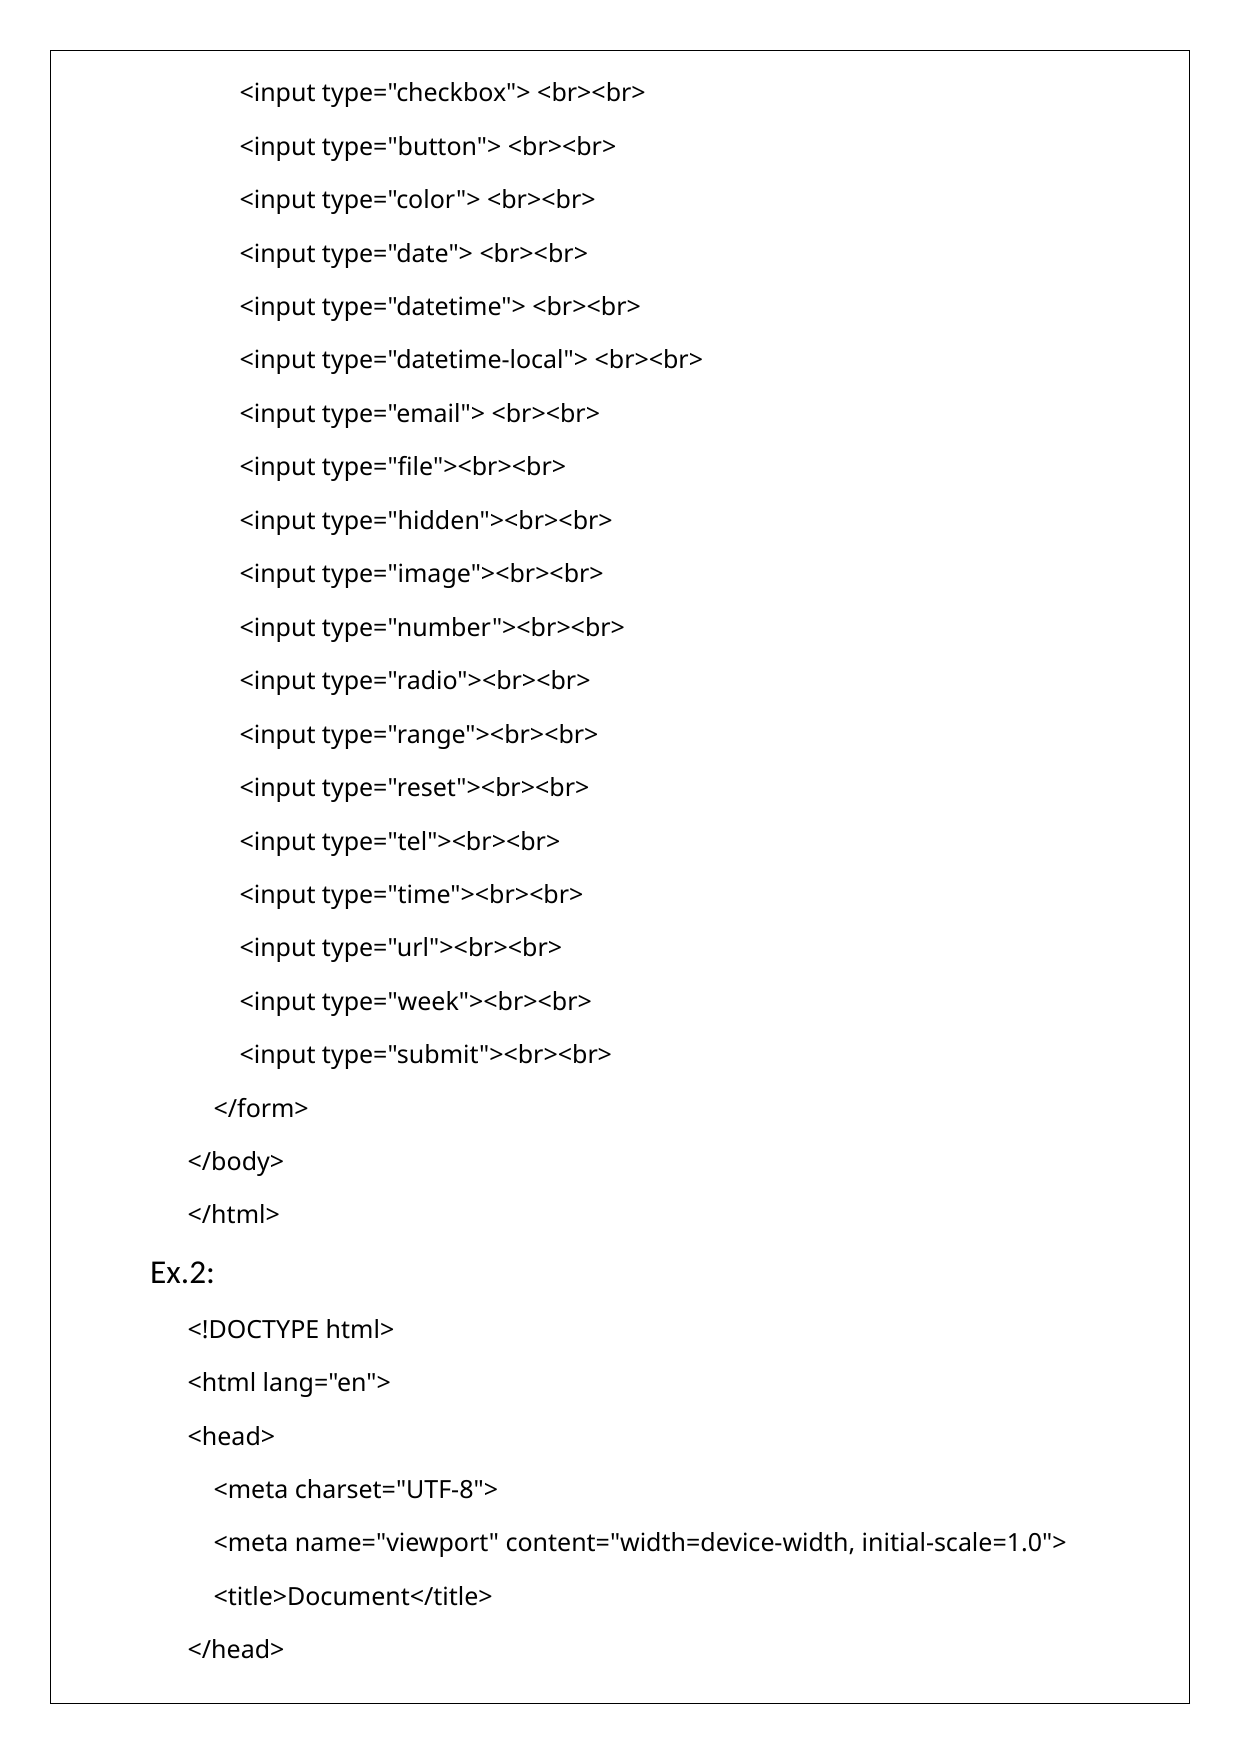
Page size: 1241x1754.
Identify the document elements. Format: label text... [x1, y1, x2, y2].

text <html lang="en"> [187, 1365, 1135, 1399]
text <meta charset="UTF-8"> [187, 1472, 1135, 1506]
text <input type="reset"><br><br> [187, 770, 1135, 804]
text <title>Document</title> [187, 1578, 1135, 1612]
text <input type="week"><br><br> [187, 983, 1135, 1017]
text <input type="email"> <br><br> [187, 396, 1135, 430]
text </body> [187, 1144, 1135, 1178]
text <input type="radio"><br><br> [187, 663, 1135, 697]
text </form> [187, 1090, 1135, 1124]
text </html> [187, 1197, 1135, 1231]
text <input type="url"><br><br> [187, 930, 1135, 964]
text <input type="submit"><br><br> [187, 1037, 1135, 1071]
text <input type="range"><br><br> [187, 716, 1135, 750]
text <input type="tel"><br><br> [187, 823, 1135, 857]
text Ex.2: [150, 1251, 1135, 1291]
text <input type="datetime"> <br><br> [187, 289, 1135, 323]
text <!DOCTYPE html> [187, 1311, 1135, 1345]
text <input type="hidden"><br><br> [187, 502, 1135, 537]
text <input type="number"><br><br> [187, 609, 1135, 643]
text <input type="file"><br><br> [187, 449, 1135, 483]
text <head> [187, 1418, 1135, 1452]
text <input type="button"> <br><br> [187, 128, 1135, 162]
text <input type="time"><br><br> [187, 877, 1135, 911]
text <input type="image"><br><br> [187, 556, 1135, 590]
text </head> [187, 1632, 1135, 1666]
text <input type="color"> <br><br> [187, 182, 1135, 216]
text <meta name="viewport" content="width=device-width, initial-scale=1.0"> [187, 1525, 1135, 1559]
text <input type="datetime-local"> <br><br> [187, 342, 1135, 376]
text <input type="checkbox"> <br><br> [187, 75, 1135, 109]
text <input type="date"> <br><br> [187, 235, 1135, 269]
